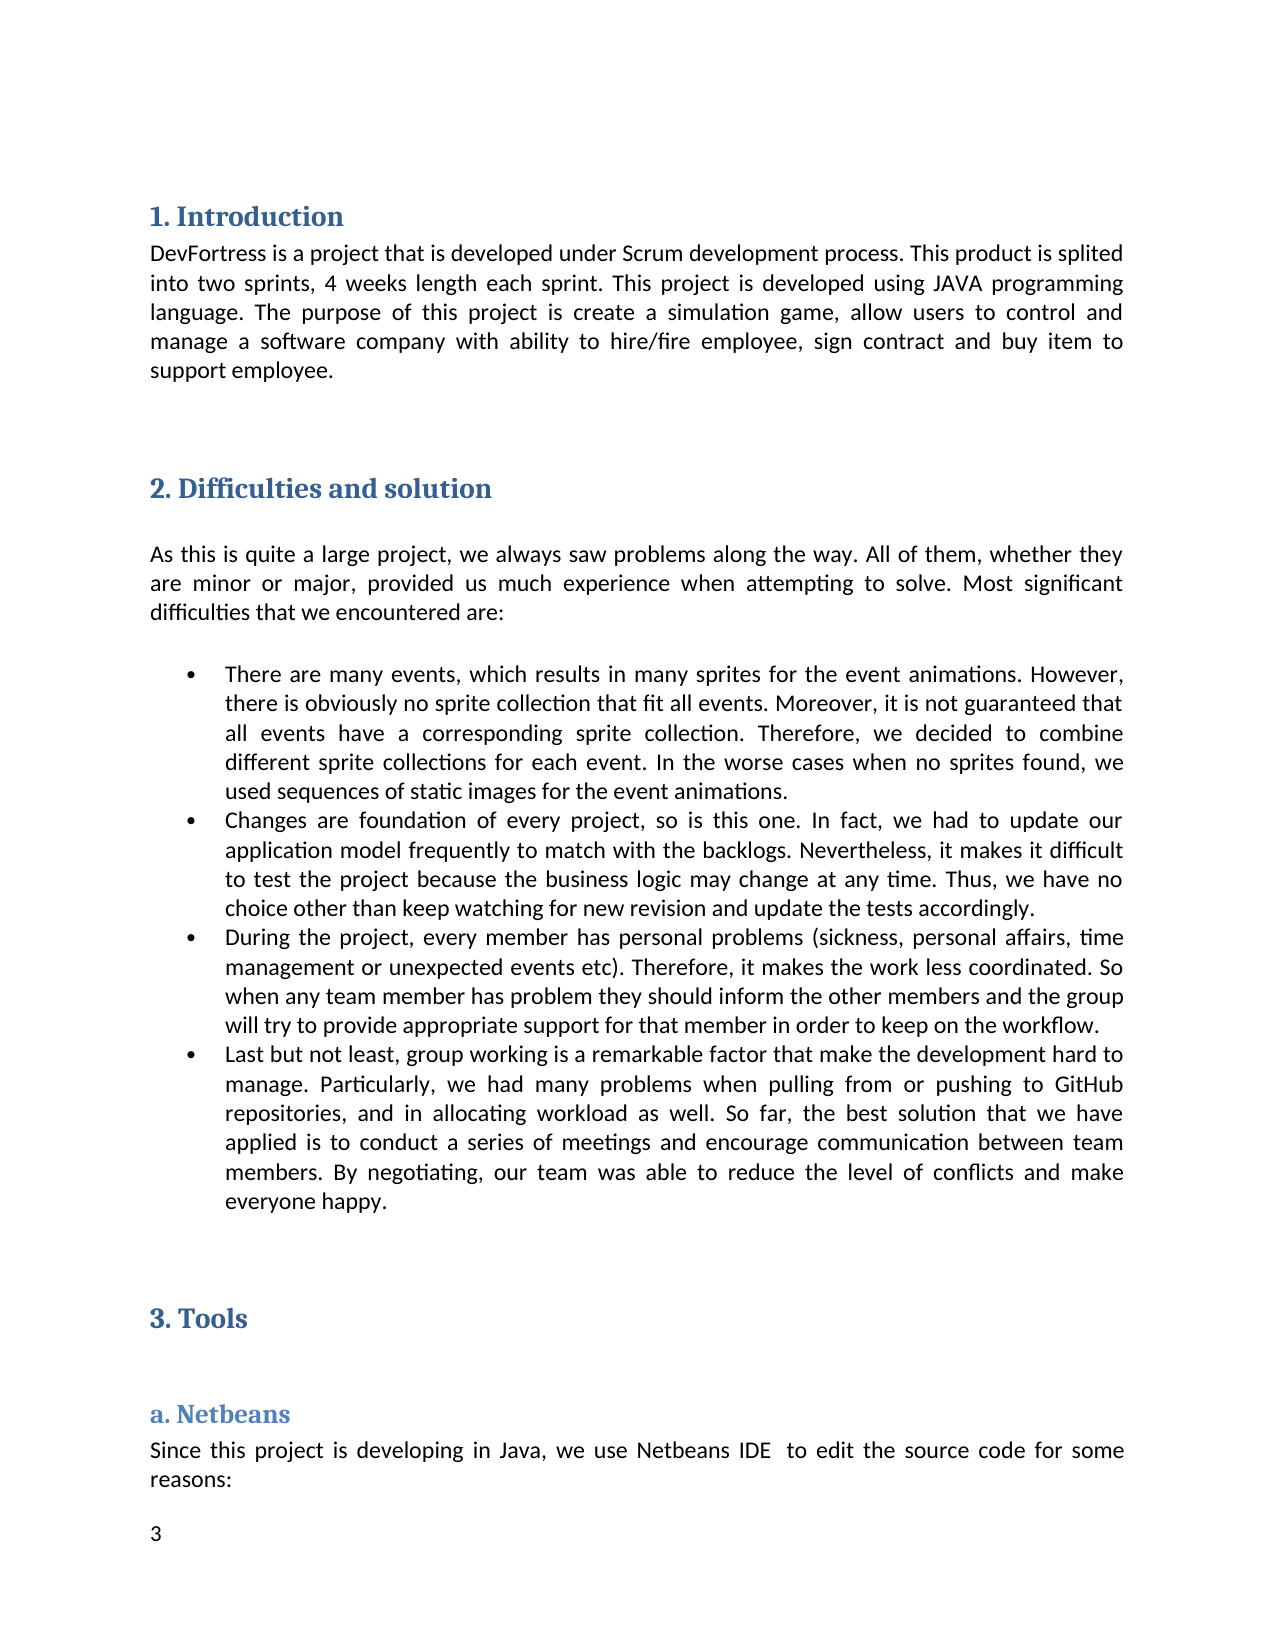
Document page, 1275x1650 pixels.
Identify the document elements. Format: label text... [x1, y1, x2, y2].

list There are many events, which results in many sprites for the event animations. However, there is obviously no sprite collection that fit all events. Moreover, it is not guaranteed that all events have a corresponding sprite collection. Therefore, we decided to combine different sprite collections for each event. In the worse cases when no sprites found, we used sequences of static images for the event animations. [187, 659, 1125, 805]
list During the project, every member has personal problems (sickness, personal affairs, time management or unexpected events etc). Therefore, it makes the work less coordinated. So when any team member has problem they should inform the other members and the group will try to provide appropriate support for that member in order to keep on the workflow. [187, 922, 1125, 1039]
subtitle 2. Difficulties and solution [150, 435, 1125, 506]
text As this is quite a large project, we always saw problems along the way. All of them, whether they are minor or major, provided us much experience when attempting to solve. Most significant difficulties that we encountered are: [150, 539, 1125, 627]
text Since this project is developing in Java, we use Netbeans IDE to edit the source code for some reasons: [150, 1435, 1125, 1493]
subtitle a. Netbeans [150, 1362, 1125, 1430]
list Last but not least, group working is a remarkable factor that make the development hard to manage. Particularly, we had many problems when pulling from or pushing to GitHub repositories, and in allocating workload as well. So far, the best solution that we have applied is to conduct a series of meetings and encourage communication between team members. By negotiating, our team was able to reduce the level of conflicts and make everyone happy. [187, 1039, 1125, 1215]
subtitle 1. Introduction [150, 200, 1125, 233]
text DevFortress is a project that is developed under Scrum development process. This product is splited into two sprints, 4 weeks length each sprint. This project is developed using JAVA programming language. The purpose of this project is create a simulation game, allow users to control and manage a software company with ability to hire/fire employee, sign contract and buy item to support employee. [150, 238, 1125, 385]
subtitle 3. Tools [150, 1265, 1125, 1336]
list Changes are foundation of every project, so is this one. In fact, we had to update our application model frequently to match with the backlogs. Nevertheless, it makes it difficult to test the project because the business logic may change at any time. Thus, we have no choice other than keep watching for new revision and update the tests accordingly. [187, 805, 1125, 922]
